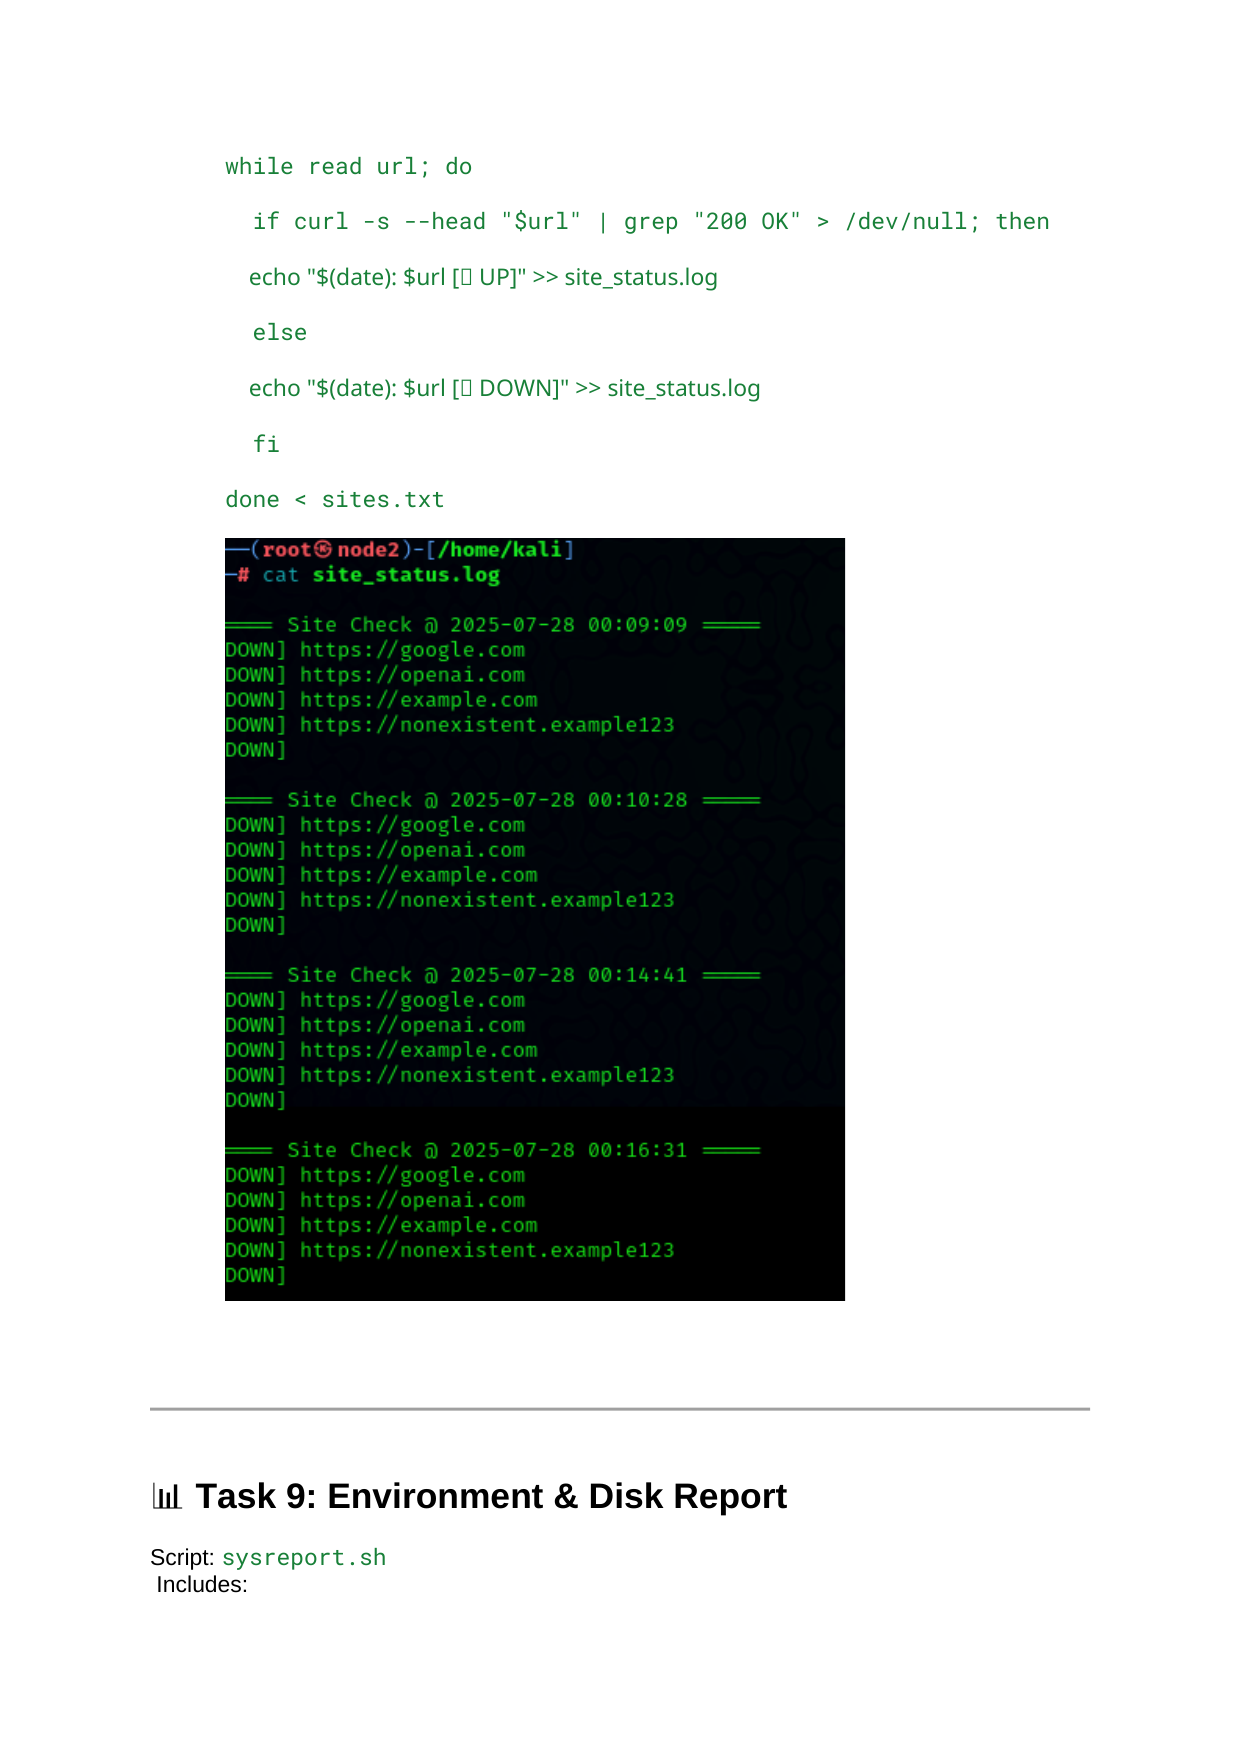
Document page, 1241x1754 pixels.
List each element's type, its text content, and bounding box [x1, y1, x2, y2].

text if curl -s --head "$url" | grep "200 OK" > /dev/null; then [225, 205, 1090, 235]
subtitle 📊 Task 9: Environment & Disk Report [150, 1475, 1090, 1516]
text else [225, 317, 1090, 347]
picture [225, 538, 846, 1301]
text done < sites.txt [225, 483, 1090, 513]
text fi [225, 428, 1090, 458]
text Script: sysreport.sh Includes: [150, 1541, 1090, 1598]
text while read url; do [225, 150, 1090, 180]
text echo "$(date): $url [❌ DOWN]" >> site_status.log [225, 372, 1090, 403]
text echo "$(date): $url [✅ UP]" >> site_status.log [225, 260, 1090, 292]
